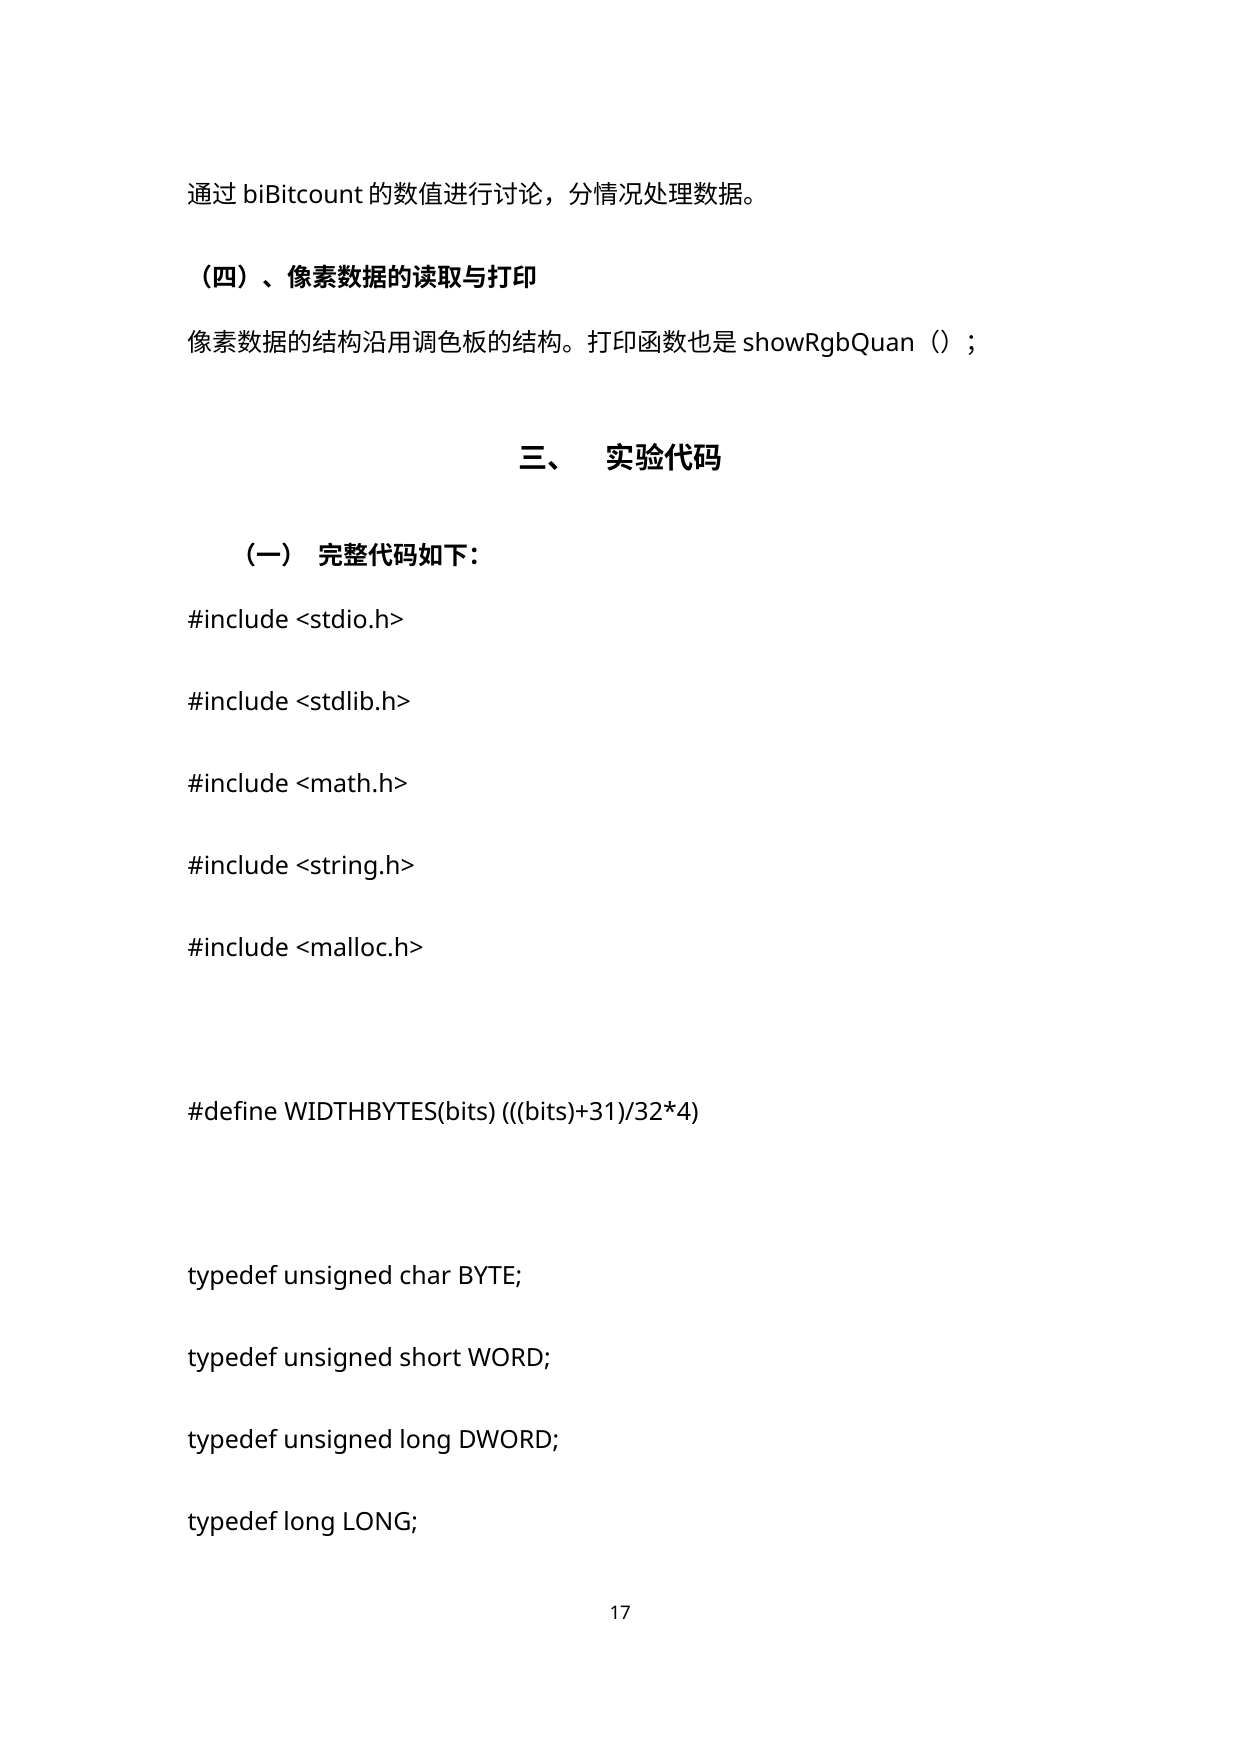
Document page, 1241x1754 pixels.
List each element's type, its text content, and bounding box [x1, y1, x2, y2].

text （四）、像素数据的读取与打印 [187, 243, 1053, 308]
text #include <stdlib.h> [187, 668, 1053, 733]
text typedef unsigned long DWORD; [187, 1406, 1053, 1471]
text #include <malloc.h> [187, 914, 1053, 979]
list 实验代码 [187, 423, 1053, 488]
list 完整代码如下： [231, 521, 1053, 586]
text #include <math.h> [187, 750, 1053, 815]
text typedef unsigned short WORD; [187, 1324, 1053, 1389]
text 通过biBitcount的数值进行讨论，分情况处理数据。 [187, 160, 1053, 225]
text #include <string.h> [187, 832, 1053, 897]
text typedef long LONG; [187, 1488, 1053, 1553]
text #define WIDTHBYTES(bits) (((bits)+31)/32*4) [187, 1078, 1053, 1143]
text typedef unsigned char BYTE; [187, 1242, 1053, 1307]
text #include <stdio.h> [187, 586, 1053, 651]
text 像素数据的结构沿用调色板的结构。打印函数也是showRgbQuan（）； [187, 308, 1053, 373]
